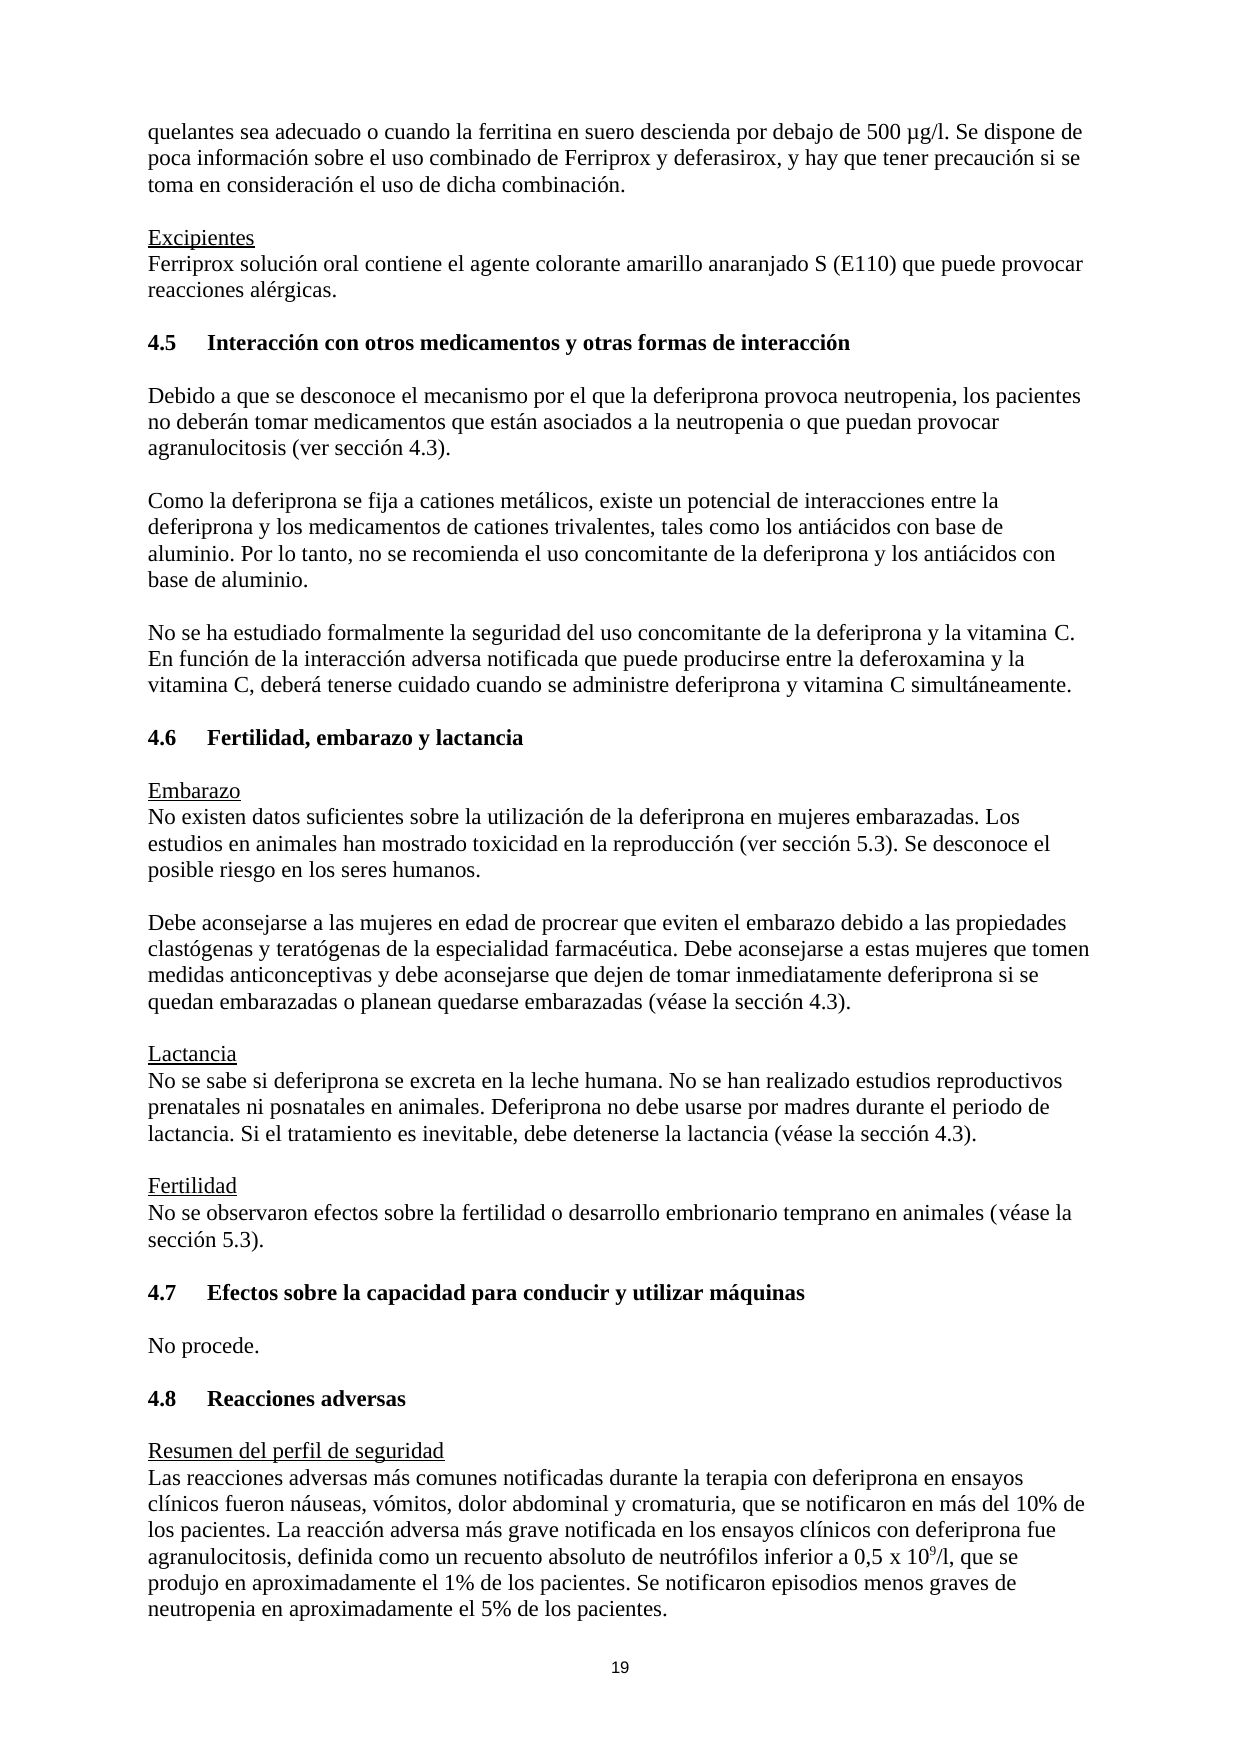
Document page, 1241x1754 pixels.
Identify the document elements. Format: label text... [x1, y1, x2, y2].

text 4.7 Efectos sobre la capacidad para conducir y utilizar máquinas [148, 1279, 1092, 1306]
text No procede. [148, 1332, 1092, 1358]
text Debe aconsejarse a las mujeres en edad de procrear que eviten el embarazo debido a las propiedades clastógenas y teratógenas de la especialidad farmacéutica. Debe aconsejarse a estas mujeres que tomen medidas anticonceptivas y debe aconsejarse que dejen de tomar inmediatamente deferiprona si se quedan embarazadas o planean quedarse embarazadas (véase la sección 4.3). [148, 909, 1092, 1014]
text Excipientes [148, 223, 1092, 250]
text Resumen del perfil de seguridad [148, 1437, 1092, 1464]
text No se ha estudiado formalmente la seguridad del uso concomitante de la deferiprona y la vitamina C. En función de la interacción adversa notificada que puede producirse entre la deferoxamina y la vitamina C, deberá tenerse cuidado cuando se administre deferiprona y vitamina C simultáneamente. [148, 619, 1092, 698]
text 4.5 Interacción con otros medicamentos y otras formas de interacción [148, 329, 1092, 355]
text 4.8 Reacciones adversas [148, 1384, 1092, 1411]
text Las reacciones adversas más comunes notificadas durante la terapia con deferiprona en ensayos clínicos fueron náuseas, vómitos, dolor abdominal y cromaturia, que se notificaron en más del 10% de los pacientes. La reacción adversa más grave notificada en los ensayos clínicos con deferiprona fue agranulocitosis, definida como un recuento absoluto de neutrófilos inferior a 0,5 x 109/l, que se produjo en aproximadamente el 1% de los pacientes. Se notificaron episodios menos graves de neutropenia en aproximadamente el 5% de los pacientes. [148, 1464, 1092, 1622]
text Fertilidad [148, 1172, 1092, 1199]
text No existen datos suficientes sobre la utilización de la deferiprona en mujeres embarazadas. Los estudios en animales han mostrado toxicidad en la reproducción (ver sección 5.3). Se desconoce el posible riesgo en los seres humanos. [148, 803, 1092, 882]
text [148, 118, 1092, 197]
text Debido a que se desconoce el mecanismo por el que la deferiprona provoca neutropenia, los pacientes no deberán tomar medicamentos que están asociados a la neutropenia o que puedan provocar agranulocitosis (ver sección 4.3). [148, 382, 1092, 461]
text Ferriprox solución oral contiene el agente colorante amarillo anaranjado S (E110) que puede provocar reacciones alérgicas. [148, 250, 1092, 303]
text Como la deferiprona se fija a cationes metálicos, existe un potencial de interacciones entre la deferiprona y los medicamentos de cationes trivalentes, tales como los antiácidos con base de aluminio. Por lo tanto, no se recomienda el uso concomitante de la deferiprona y los antiácidos con base de aluminio. [148, 487, 1092, 592]
text Embarazo [148, 777, 1092, 803]
text No se observaron efectos sobre la fertilidad o desarrollo embrionario temprano en animales (véase la sección 5.3). [148, 1199, 1092, 1253]
text Lactancia [148, 1041, 1092, 1067]
text No se sabe si deferiprona se excreta en la leche humana. No se han realizado estudios reproductivos prenatales ni posnatales en animales. Deferiprona no debe usarse por madres durante el periodo de lactancia. Si el tratamiento es inevitable, debe detenerse la lactancia (véase la sección 4.3). [148, 1067, 1092, 1146]
text 4.6 Fertilidad, embarazo y lactancia [148, 724, 1092, 751]
